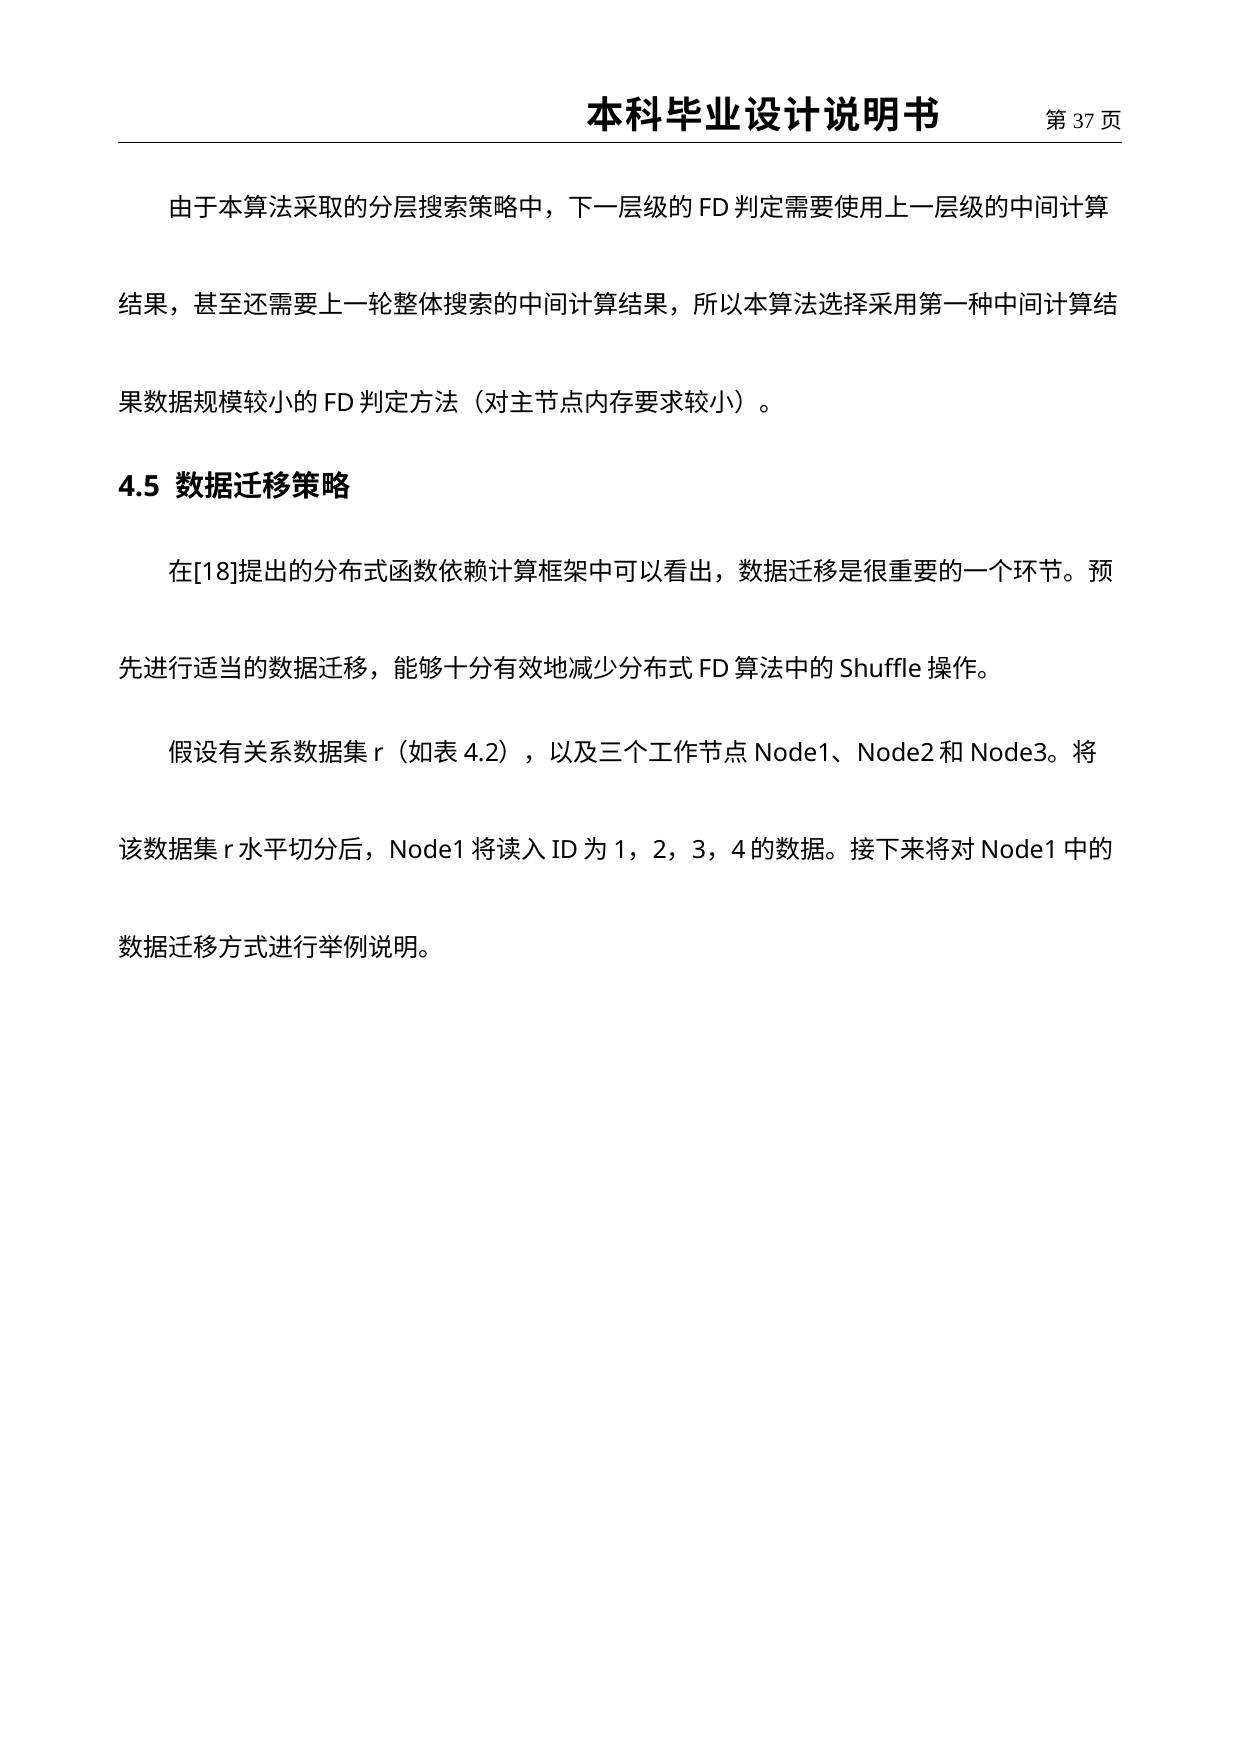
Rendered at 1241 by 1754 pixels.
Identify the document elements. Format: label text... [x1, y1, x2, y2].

text 假设有关系数据集r（如表4.2），以及三个工作节点Node1、Node2和Node3。将该数据集r水平切分后，Node1将读入ID为1，2，3，4的数据。接下来将对Node1中的数据迁移方式进行举例说明。 [118, 718, 1122, 978]
text 在[18]提出的分布式函数依赖计算框架中可以看出，数据迁移是很重要的一个环节。预先进行适当的数据迁移，能够十分有效地减少分布式FD算法中的Shuffle操作。 [118, 537, 1122, 699]
text 由于本算法采取的分层搜索策略中，下一层级的FD判定需要使用上一层级的中间计算结果，甚至还需要上一轮整体搜索的中间计算结果，所以本算法选择采用第一种中间计算结果数据规模较小的FD判定方法（对主节点内存要求较小）。 [118, 173, 1122, 433]
subtitle 4.5 数据迁移策略 [118, 451, 1122, 516]
